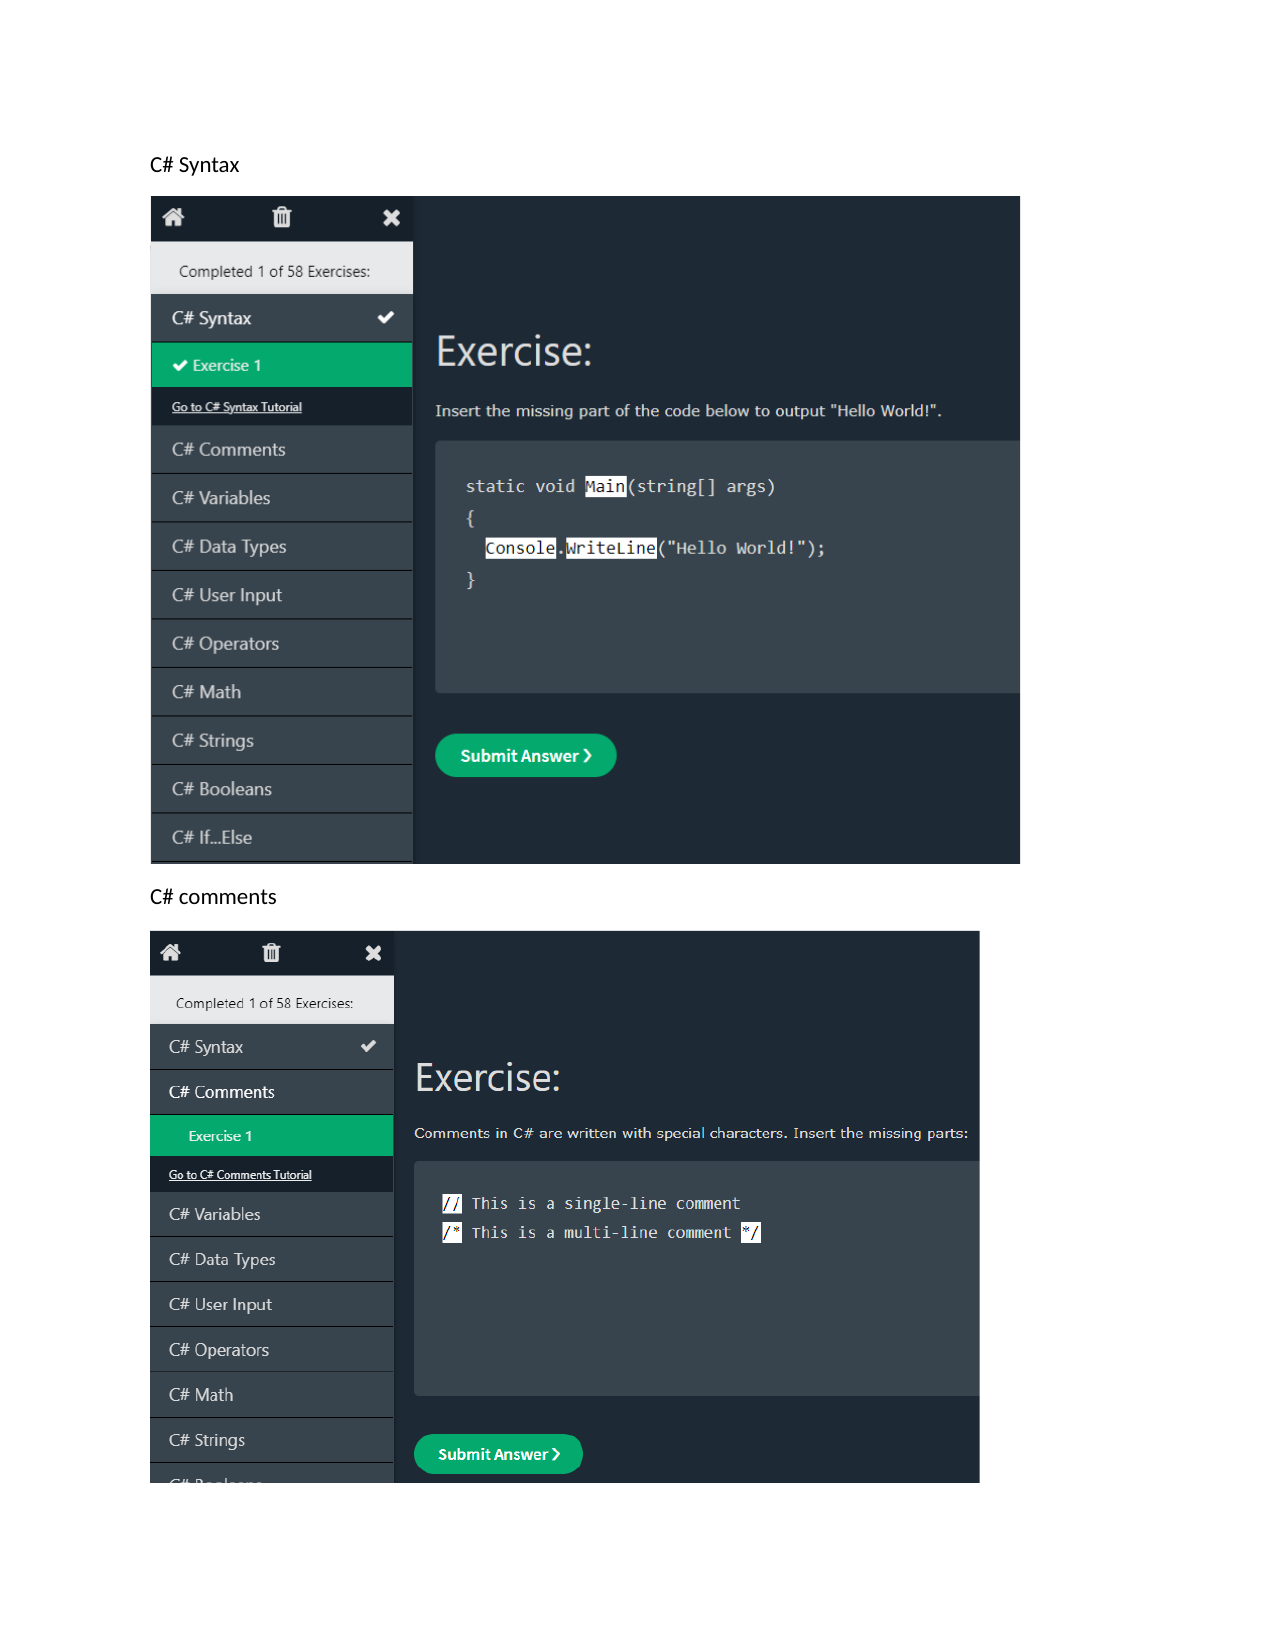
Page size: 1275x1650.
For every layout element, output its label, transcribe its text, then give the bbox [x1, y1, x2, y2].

picture [150, 928, 980, 1483]
text C# Syntax [150, 150, 1125, 178]
text C# comments [150, 882, 1125, 910]
picture [150, 196, 1021, 864]
